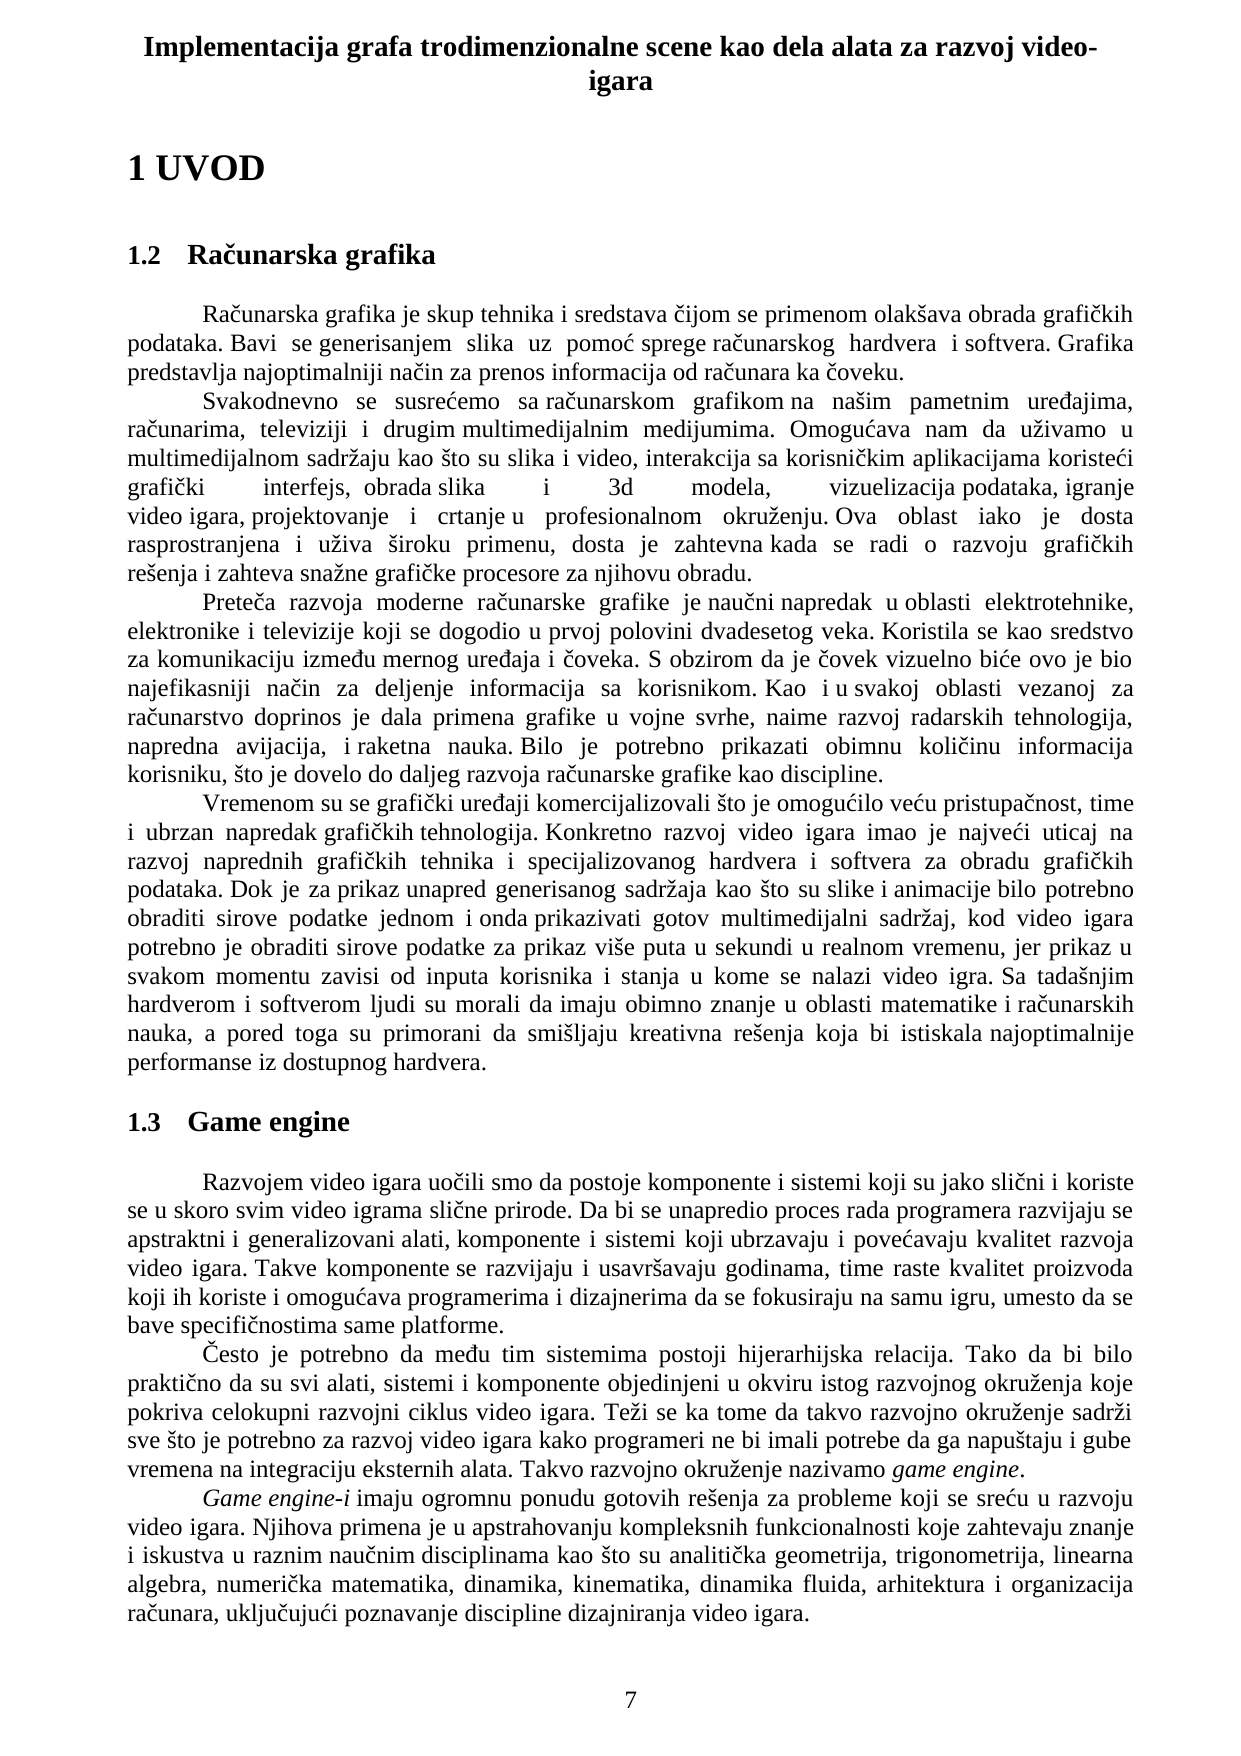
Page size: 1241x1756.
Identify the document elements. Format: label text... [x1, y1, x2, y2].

text Vremenom su se grafički uređaji komercijalizovali što je omogućilo veću pristupačnost, time i ubrzan napredak grafičkih tehnologija. Konkretno razvoj video igara imao je najveći uticaj na razvoj naprednih grafičkih tehnika i specijalizovanog hardvera i softvera za obradu grafičkih podataka. Dok je za prikaz unapred generisanog sadržaja kao što su slike i animacije bilo potrebno obraditi sirove podatke jednom i onda prikazivati gotov multimedijalni sadržaj, kod video igara potrebno je obraditi sirove podatke za prikaz više puta u sekundi u realnom vremenu, jer prikaz u svakom momentu zavisi od inputa korisnika i stanja u kome se nalazi video igra. Sa tadašnjim hardverom i softverom ljudi su morali da imaju obimno znanje u oblasti matematike i računarskih nauka, a pored toga su primorani da smišljaju kreativna rešenja koja bi istiskala najoptimalnije performanse iz dostupnog hardvera. [127, 788, 1134, 1076]
text Često je potrebno da među tim sistemima postoji hijerarhijska relacija. Tako da bi bilo praktično da su svi alati, sistemi i komponente objedinjeni u okviru istog razvojnog okruženja koje pokriva celokupni razvojni ciklus video igara. Teži se ka tome da takvo razvojno okruženje sadrži sve što je potrebno za razvoj video igara kako programeri ne bi imali potrebe da ga napuštaju i gube vremena na integraciju eksternih alata. Takvo razvojno okruženje nazivamo game engine. [127, 1339, 1134, 1483]
text Game engine-i imaju ogromnu ponudu gotovih rešenja za probleme koji se sreću u razvoju video igara. Njihova primena je u apstrahovanju kompleksnih funkcionalnosti koje zahtevaju znanje i iskustva u raznim naučnim disciplinama kao što su analitička geometrija, trigonometrija, linearna algebra, numerička matematika, dinamika, kinematika, dinamika fluida, arhitektura i organizacija računara, uključujući poznavanje discipline dizajniranja video igara. [127, 1483, 1134, 1627]
text Preteča razvoja moderne računarske grafike je naučni napredak u oblasti elektrotehnike, elektronike i televizije koji se dogodio u prvoj polovini dvadesetog veka. Koristila se kao sredstvo za komunikaciju između mernog uređaja i čoveka. S obzirom da je čovek vizuelno biće ovo je bio najefikasniji način za deljenje informacija sa korisnikom. Kao i u svakoj oblasti vezanoj za računarstvo doprinos je dala primena grafike u vojne svrhe, naime razvoj radarskih tehnologija, napredna avijacija, i raketna nauka. Bilo je potrebno prikazati obimnu količinu informacija korisniku, što je dovelo do daljeg razvoja računarske grafike kao discipline. [127, 587, 1134, 788]
subtitle Računarska grafika [127, 237, 1134, 271]
subtitle 1 UVOD [127, 145, 1134, 188]
text Računarska grafika je skup tehnika i sredstava čijom se primenom olakšava obrada grafičkih podataka. Bavi se generisanjem slika uz pomoć sprege računarskog hardvera i softvera. Grafika predstavlja najoptimalniji način za prenos informacija od računara ka čoveku. [127, 299, 1134, 386]
subtitle Game engine [127, 1104, 1134, 1138]
text Svakodnevno se susrećemo sa računarskom grafikom na našim pametnim uređajima, računarima, televiziji i drugim multimedijalnim medijumima. Omogućava nam da uživamo u multimedijalnom sadržaju kao što su slika i video, interakcija sa korisničkim aplikacijama koristeći grafički interfejs, obrada slika i 3d modela, vizuelizacija podataka, igranje video igara, projektovanje i crtanje u profesionalnom okruženju. Ova oblast iako je dosta rasprostranjena i uživa široku primenu, dosta je zahtevna kada se radi o razvoju grafičkih rešenja i zahteva snažne grafičke procesore za njihovu obradu. [127, 386, 1134, 587]
text Razvojem video igara uočili smo da postoje komponente i sistemi koji su jako slični i koriste se u skoro svim video igrama slične prirode. Da bi se unapredio proces rada programera razvijaju se apstraktni i generalizovani alati, komponente i sistemi koji ubrzavaju i povećavaju kvalitet razvoja video igara. Takve komponente se razvijaju i usavršavaju godinama, time raste kvalitet proizvoda koji ih koriste i omogućava programerima i dizajnerima da se fokusiraju na samu igru, umesto da se bave specifičnostima same platforme. [127, 1167, 1134, 1339]
